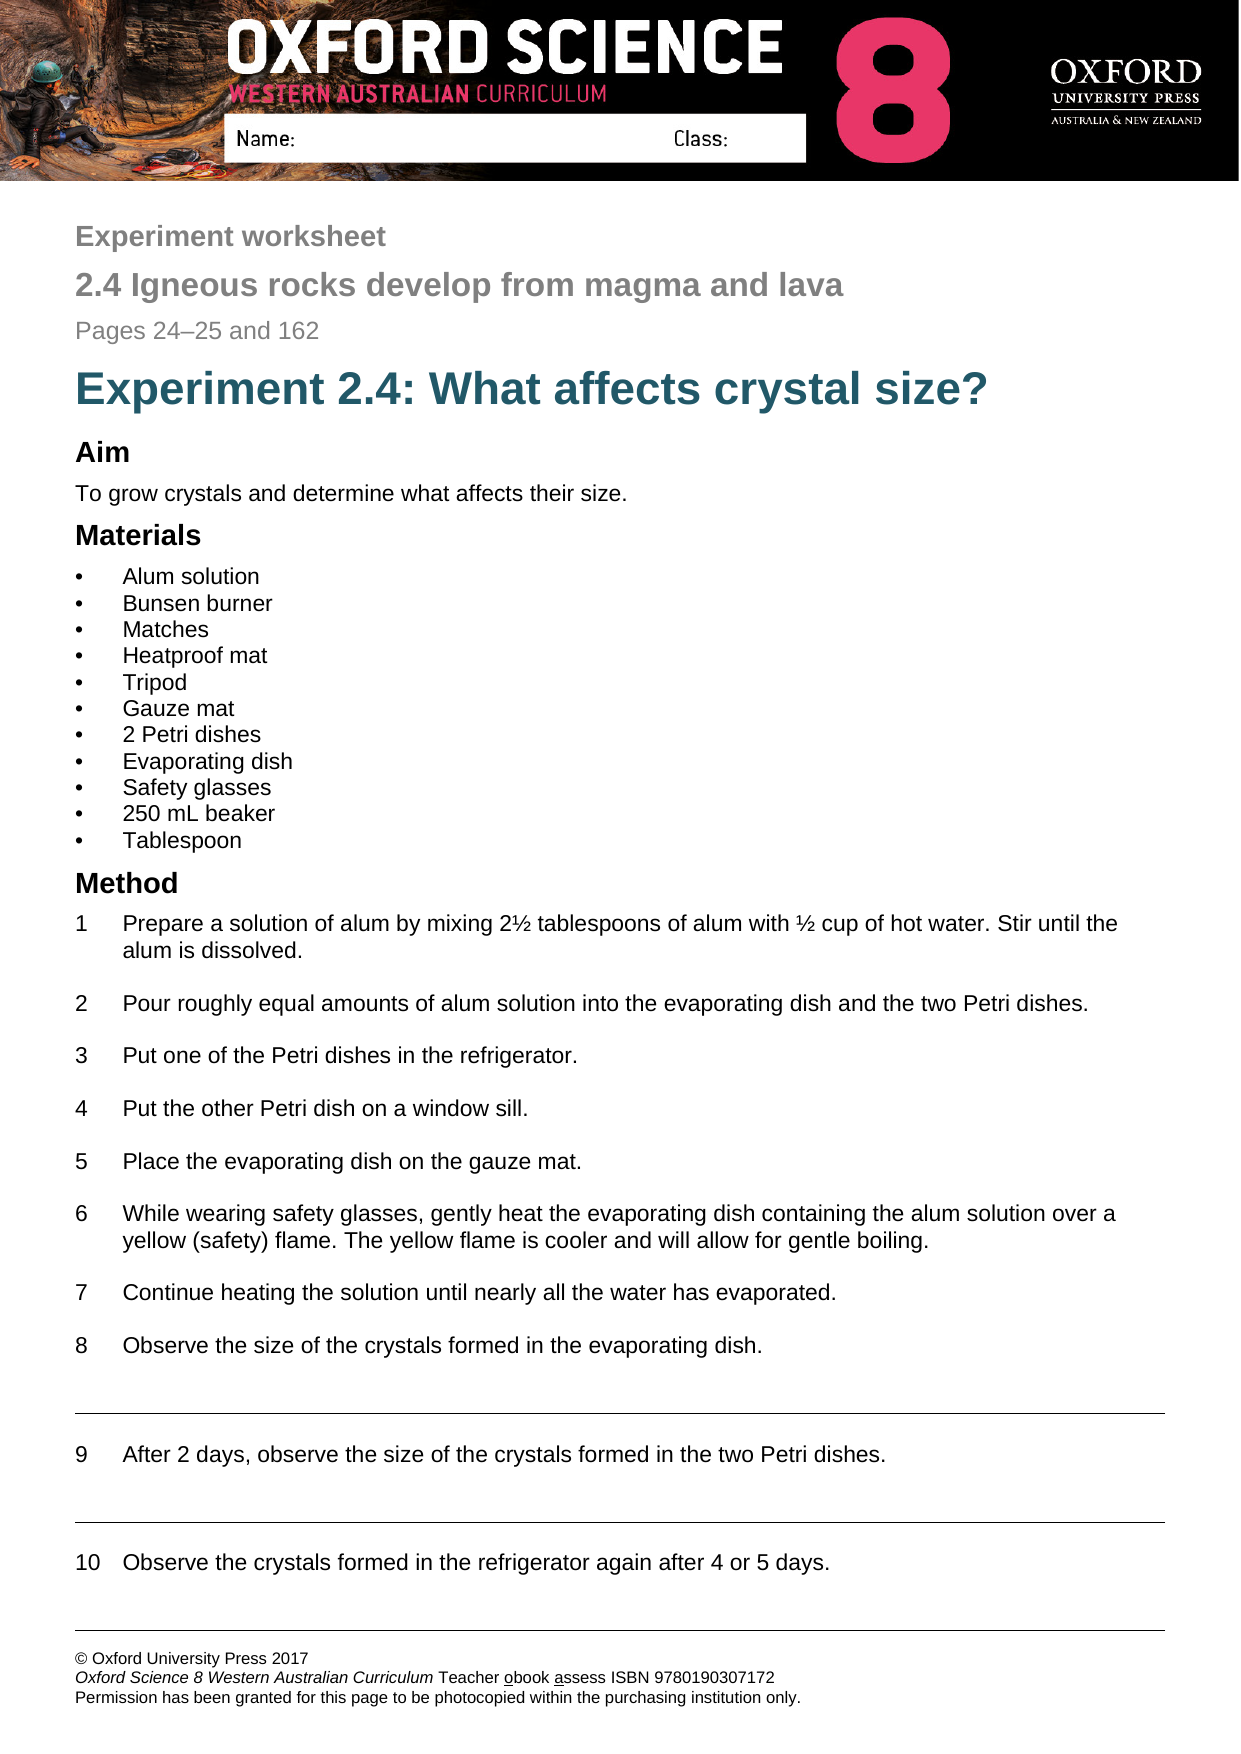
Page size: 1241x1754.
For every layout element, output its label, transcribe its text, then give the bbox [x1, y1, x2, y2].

list 2 Pour roughly equal amounts of alum solution into the evaporating dish and the two Petri dishes. [75, 989, 1165, 1016]
text Experiment worksheet [75, 219, 1165, 253]
list • Tablespoon [75, 827, 1165, 853]
list 1 Prepare a solution of alum by mixing 2½ tablespoons of alum with ½ cup of hot water. Stir until the alum is dissolved. [75, 910, 1165, 963]
list • Bunsen burner [75, 589, 1165, 616]
list 9 After 2 days, observe the size of the crystals formed in the two Petri dishes. [75, 1441, 1165, 1467]
list • 250 mL beaker [75, 800, 1165, 827]
list 6 While wearing safety glasses, gently heat the evaporating dish containing the alum solution over a yellow (safety) flame. The yellow flame is cooler and will allow for gentle boiling. [75, 1200, 1165, 1253]
list • Matches [75, 616, 1165, 642]
list 8 Observe the size of the crystals formed in the evaporating dish. [75, 1332, 1165, 1358]
text Method [75, 866, 1165, 899]
list • Heatproof mat [75, 642, 1165, 669]
list • Evaporating dish [75, 748, 1165, 774]
list 3 Put one of the Petri dishes in the refrigerator. [75, 1042, 1165, 1068]
text To grow crystals and determine what affects their size. [75, 479, 1165, 506]
list 5 Place the evaporating dish on the gauze mat. [75, 1148, 1165, 1174]
list 4 Put the other Petri dish on a window sill. [75, 1095, 1165, 1121]
text Pages 24–25 and 162 [75, 316, 1165, 345]
text 2.4 Igneous rocks develop from magma and lava [75, 265, 1165, 304]
text Aim [75, 435, 1165, 468]
text Materials [75, 518, 1165, 552]
list • Tripod [75, 669, 1165, 695]
list 10 Observe the crystals formed in the refrigerator again after 4 or 5 days. [75, 1549, 1165, 1576]
list 7 Continue heating the solution until nearly all the water has evaporated. [75, 1279, 1165, 1306]
list • Safety glasses [75, 774, 1165, 800]
list • Gauze mat [75, 695, 1165, 721]
list • 2 Petri dishes [75, 721, 1165, 748]
list • Alum solution [75, 563, 1165, 589]
text Experiment 2.4: What affects crystal size? [75, 362, 1165, 414]
picture [0, 0, 1238, 180]
